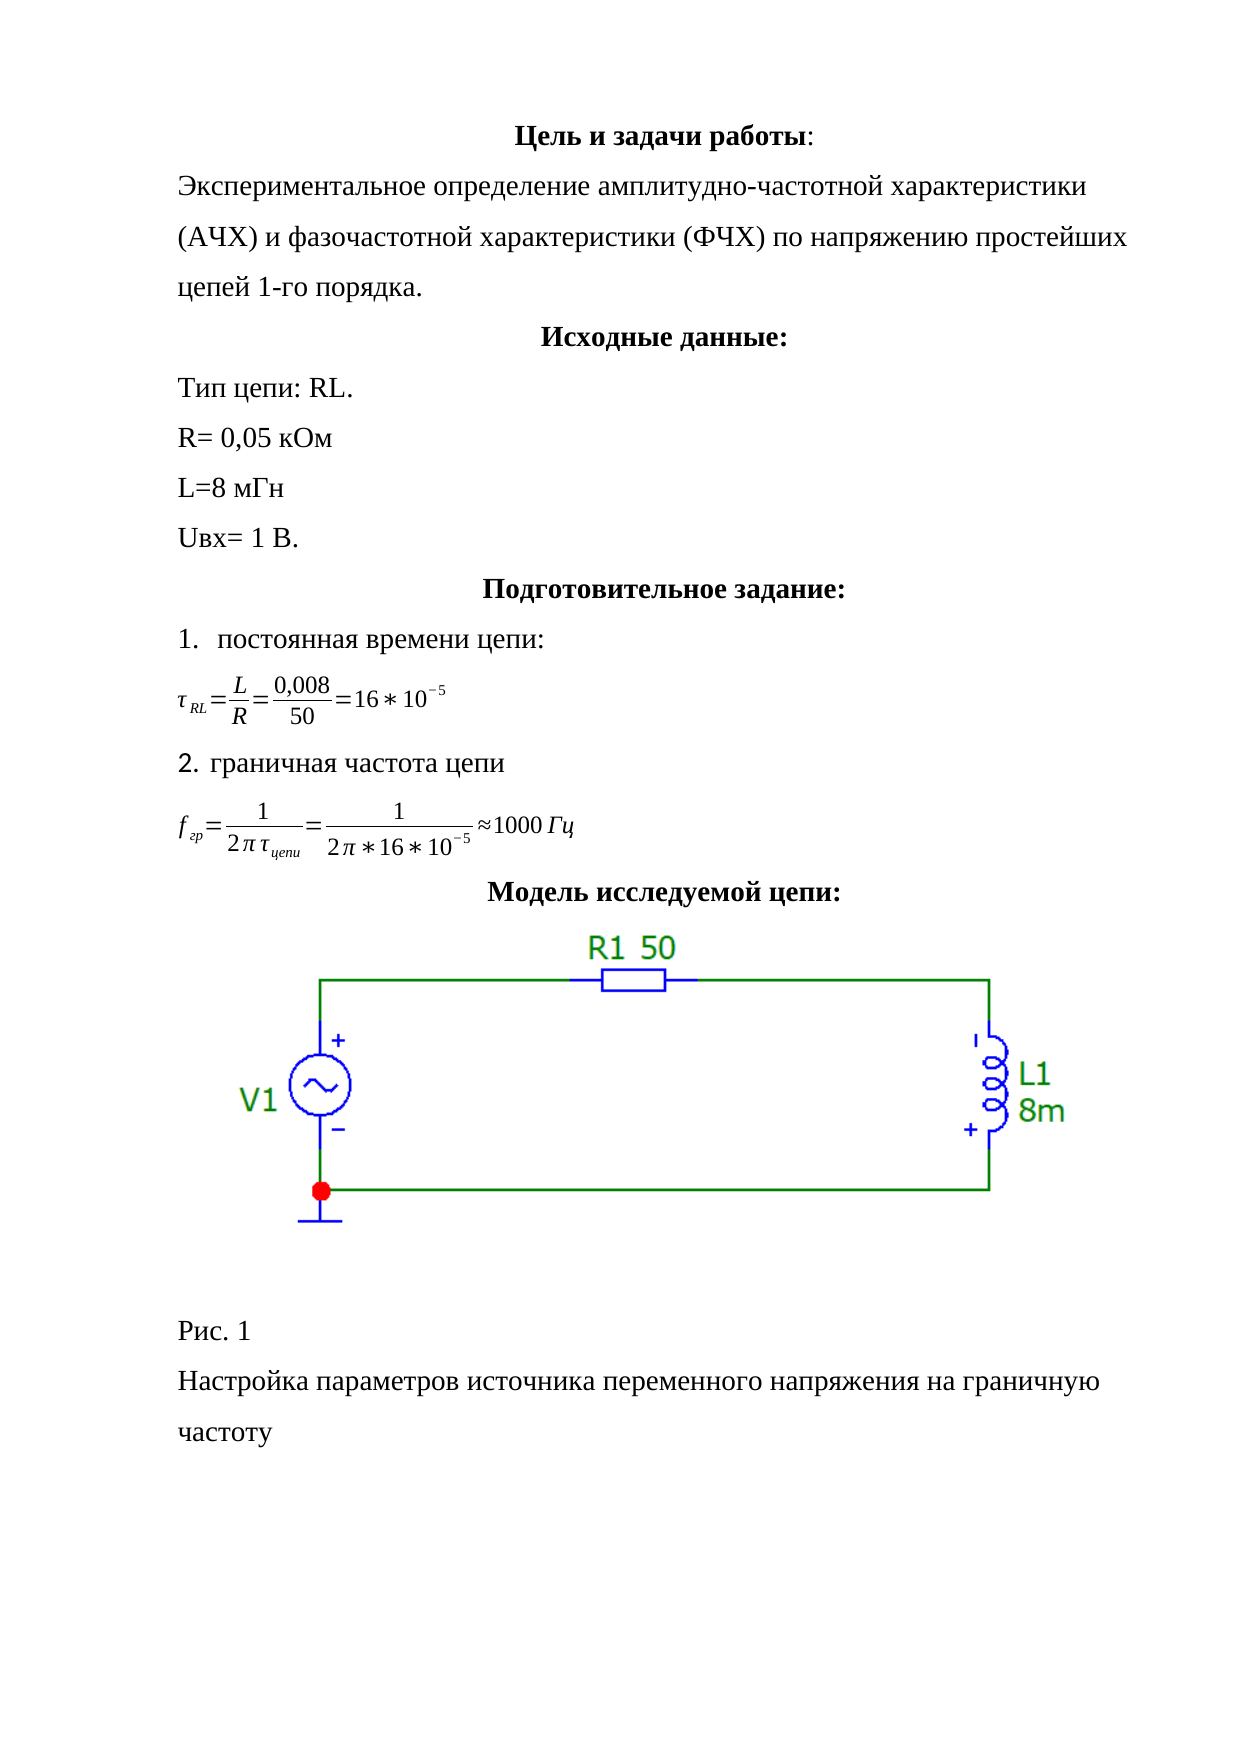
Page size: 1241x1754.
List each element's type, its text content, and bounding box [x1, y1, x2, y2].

text Настройка параметров источника переменного напряжения на граничную частоту [177, 1363, 1152, 1447]
text Экспериментальное определение амплитудно-частотной характеристики (АЧХ) и фазочастотной характеристики (ФЧХ) по напряжению простейших цепей 1-го порядка. [177, 168, 1152, 303]
text L=8 мГн [177, 470, 1152, 504]
text Подготовительное задание: [177, 571, 1152, 604]
text Тип цепи: RL. [177, 370, 1152, 403]
text Исходные данные: [177, 319, 1152, 353]
picture [234, 925, 1095, 1249]
text R= 0,05 кОм [177, 420, 1152, 453]
text Рис. 1 [177, 1313, 1152, 1347]
list граничная частота цепи [177, 744, 1152, 780]
text Uвх= 1 В. [177, 521, 1152, 554]
text Цель и задачи работы: [177, 118, 1152, 152]
text Модель исследуемой цепи: [177, 874, 1152, 908]
list постоянная времени цепи: [177, 621, 1152, 655]
